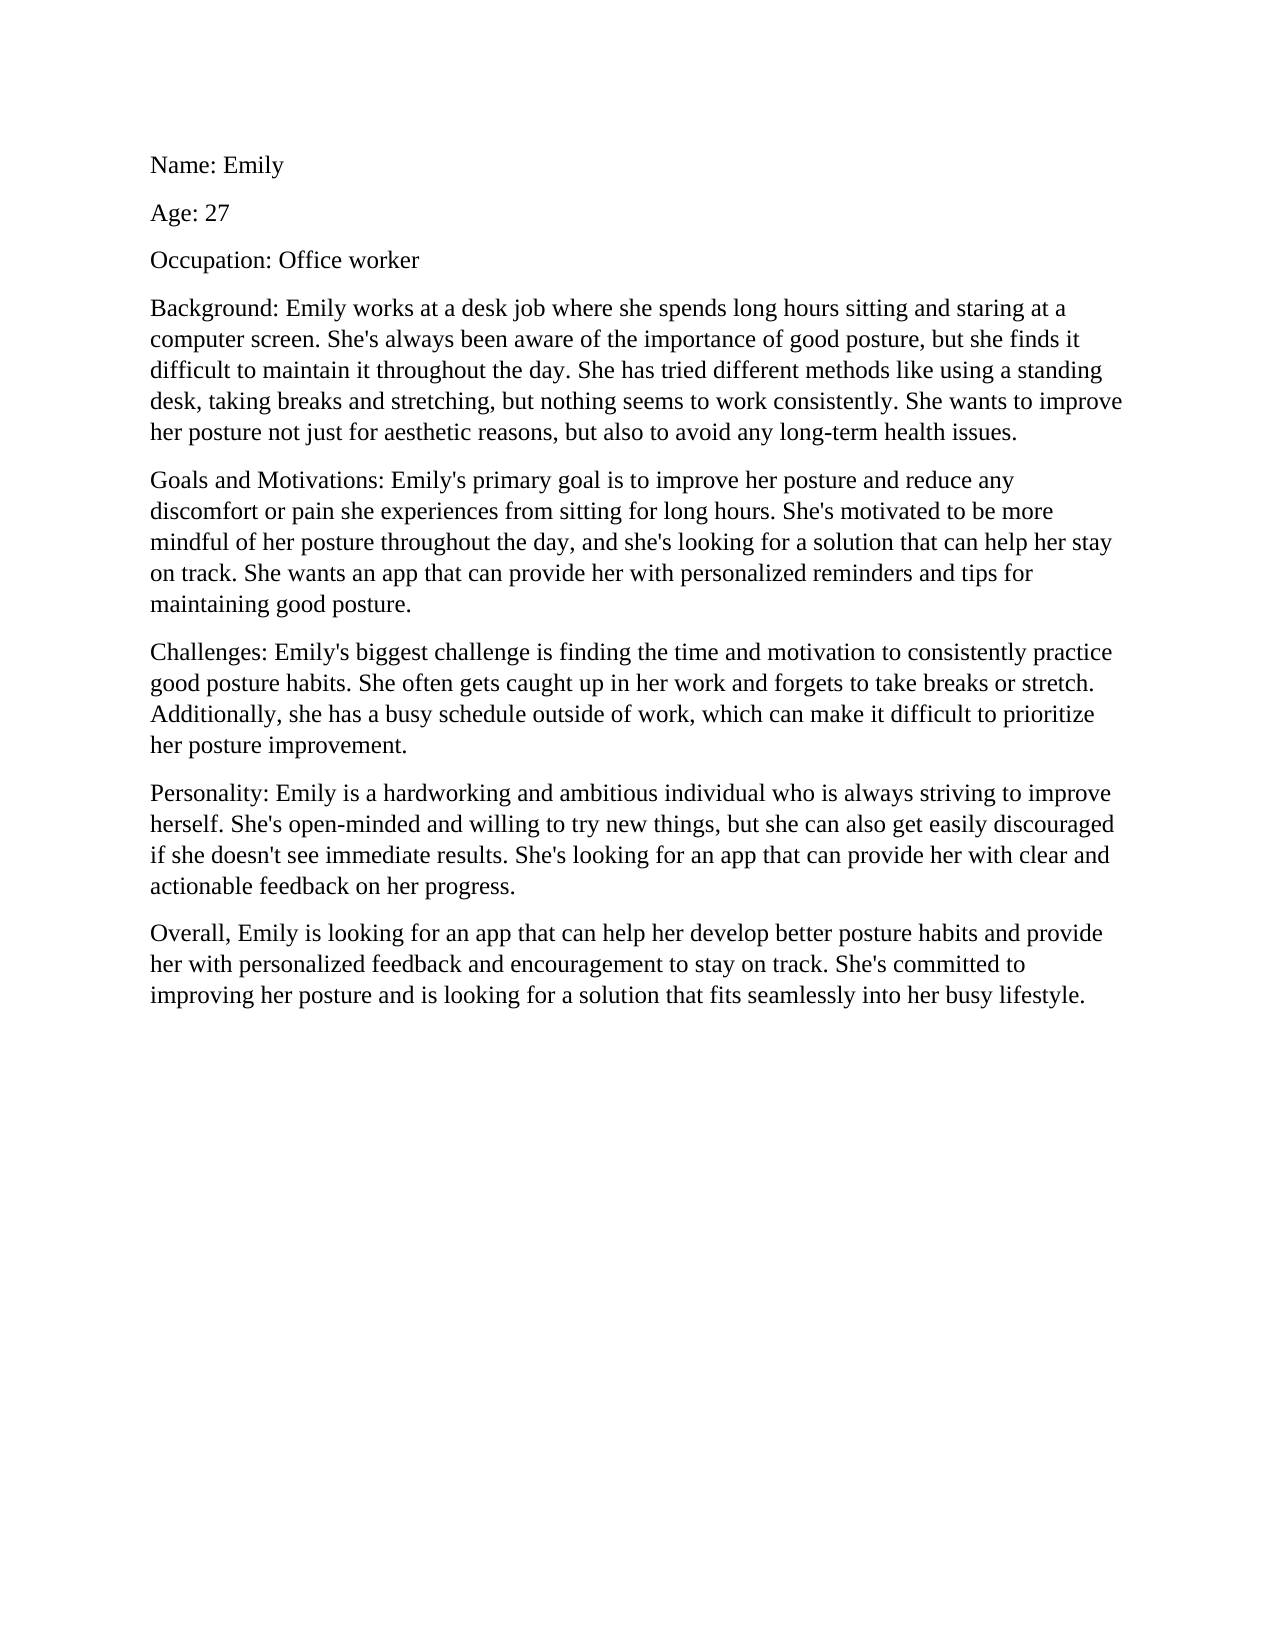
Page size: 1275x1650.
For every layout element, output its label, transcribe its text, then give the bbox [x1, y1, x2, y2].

text Name: Emily [150, 150, 1125, 179]
text Goals and Motivations: Emily's primary goal is to improve her posture and reduce any discomfort or pain she experiences from sitting for long hours. She's motivated to be more mindful of her posture throughout the day, and she's looking for a solution that can help her stay on track. She wants an app that can provide her with personalized reminders and tips for maintaining good posture. [150, 465, 1125, 618]
text Personality: Emily is a hardworking and ambitious individual who is always striving to improve herself. She's open-minded and willing to try new things, but she can also get easily discouraged if she doesn't see immediate results. She's looking for an app that can provide her with clear and actionable feedback on her progress. [150, 778, 1125, 899]
text Overall, Emily is looking for an app that can help her develop better posture habits and provide her with personalized feedback and encouragement to stay on track. She's committed to improving her posture and is looking for a solution that fits seamlessly into her busy lifestyle. [150, 918, 1125, 1009]
text Challenges: Emily's biggest challenge is finding the time and motivation to consistently practice good posture habits. She often gets caught up in her work and forgets to take breaks or stretch. Additionally, she has a busy schedule outside of work, which can make it difficult to prioritize her posture improvement. [150, 637, 1125, 759]
text Background: Emily works at a desk job where she spends long hours sitting and staring at a computer screen. She's always been aware of the importance of good posture, but she finds it difficult to maintain it throughout the day. She has tried different methods like using a standing desk, taking breaks and stretching, but nothing seems to work consistently. She wants to improve her posture not just for aesthetic reasons, but also to avoid any long-term health issues. [150, 293, 1125, 446]
text Age: 27 [150, 198, 1125, 226]
text Occupation: Office worker [150, 245, 1125, 274]
